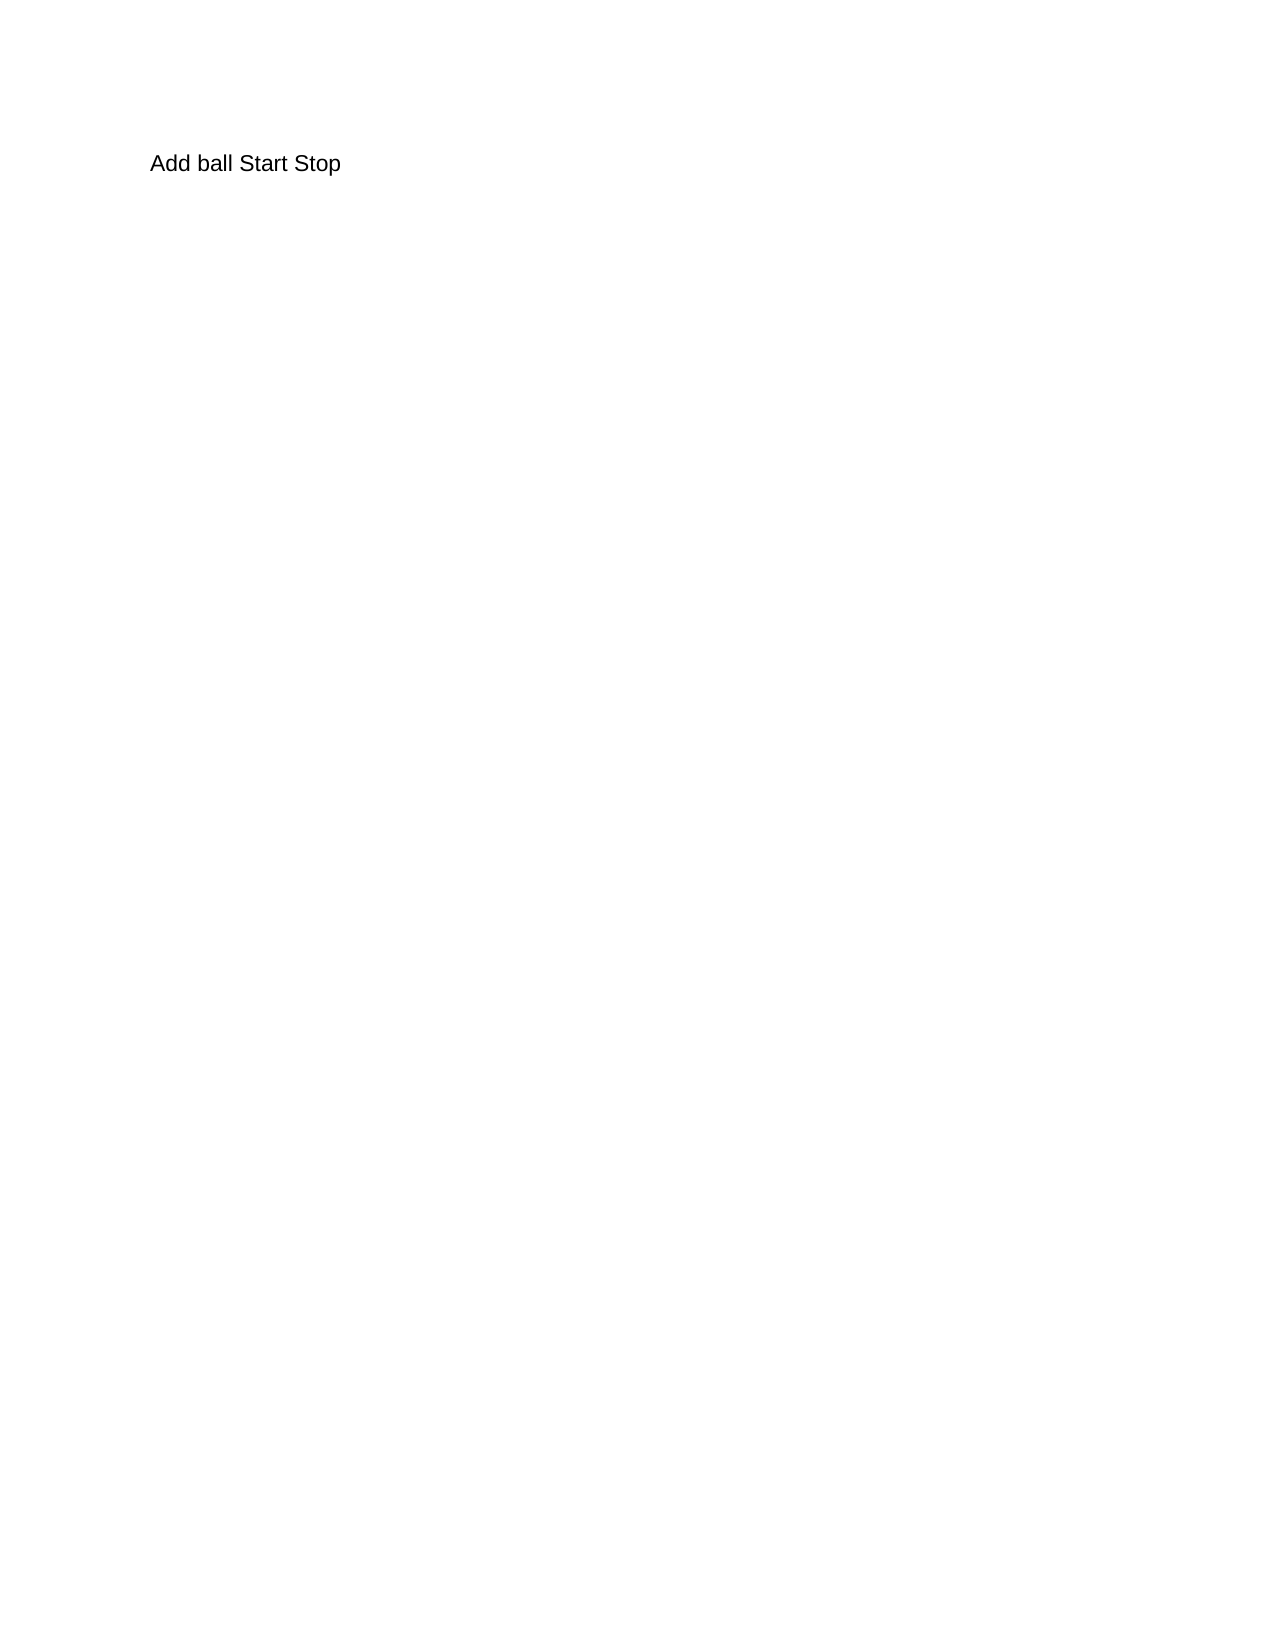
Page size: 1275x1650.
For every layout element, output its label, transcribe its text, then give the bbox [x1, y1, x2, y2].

text Add ball Start Stop [150, 150, 1125, 176]
